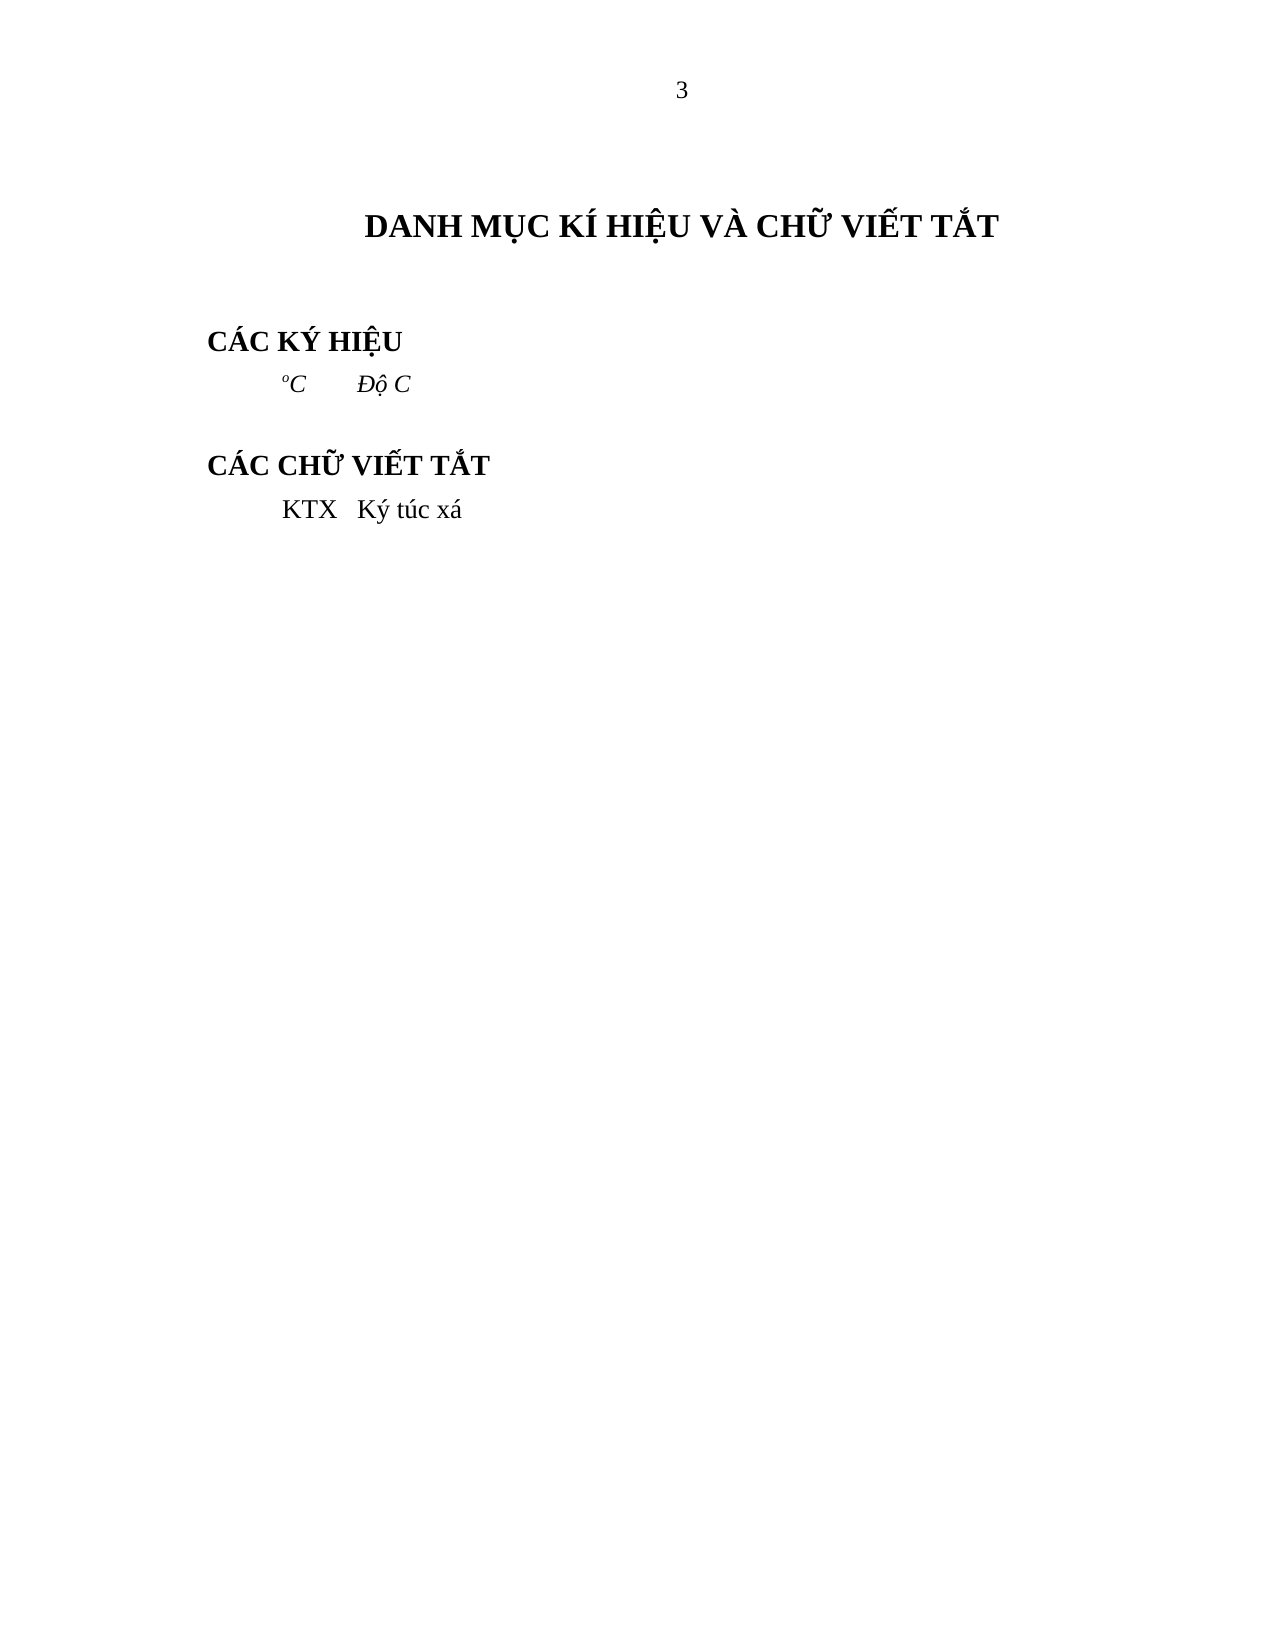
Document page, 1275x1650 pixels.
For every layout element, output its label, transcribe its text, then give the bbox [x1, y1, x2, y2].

text CÁC CHỮ VIẾT TẮT [207, 448, 1157, 481]
text DANH MỤC KÍ HIỆU VÀ CHỮ VIẾT TẮT [207, 207, 1157, 245]
text CÁC KÝ HIỆU [207, 324, 1157, 358]
text KTX Ký túc xá [207, 493, 1157, 524]
text oC Độ C [207, 369, 1157, 398]
